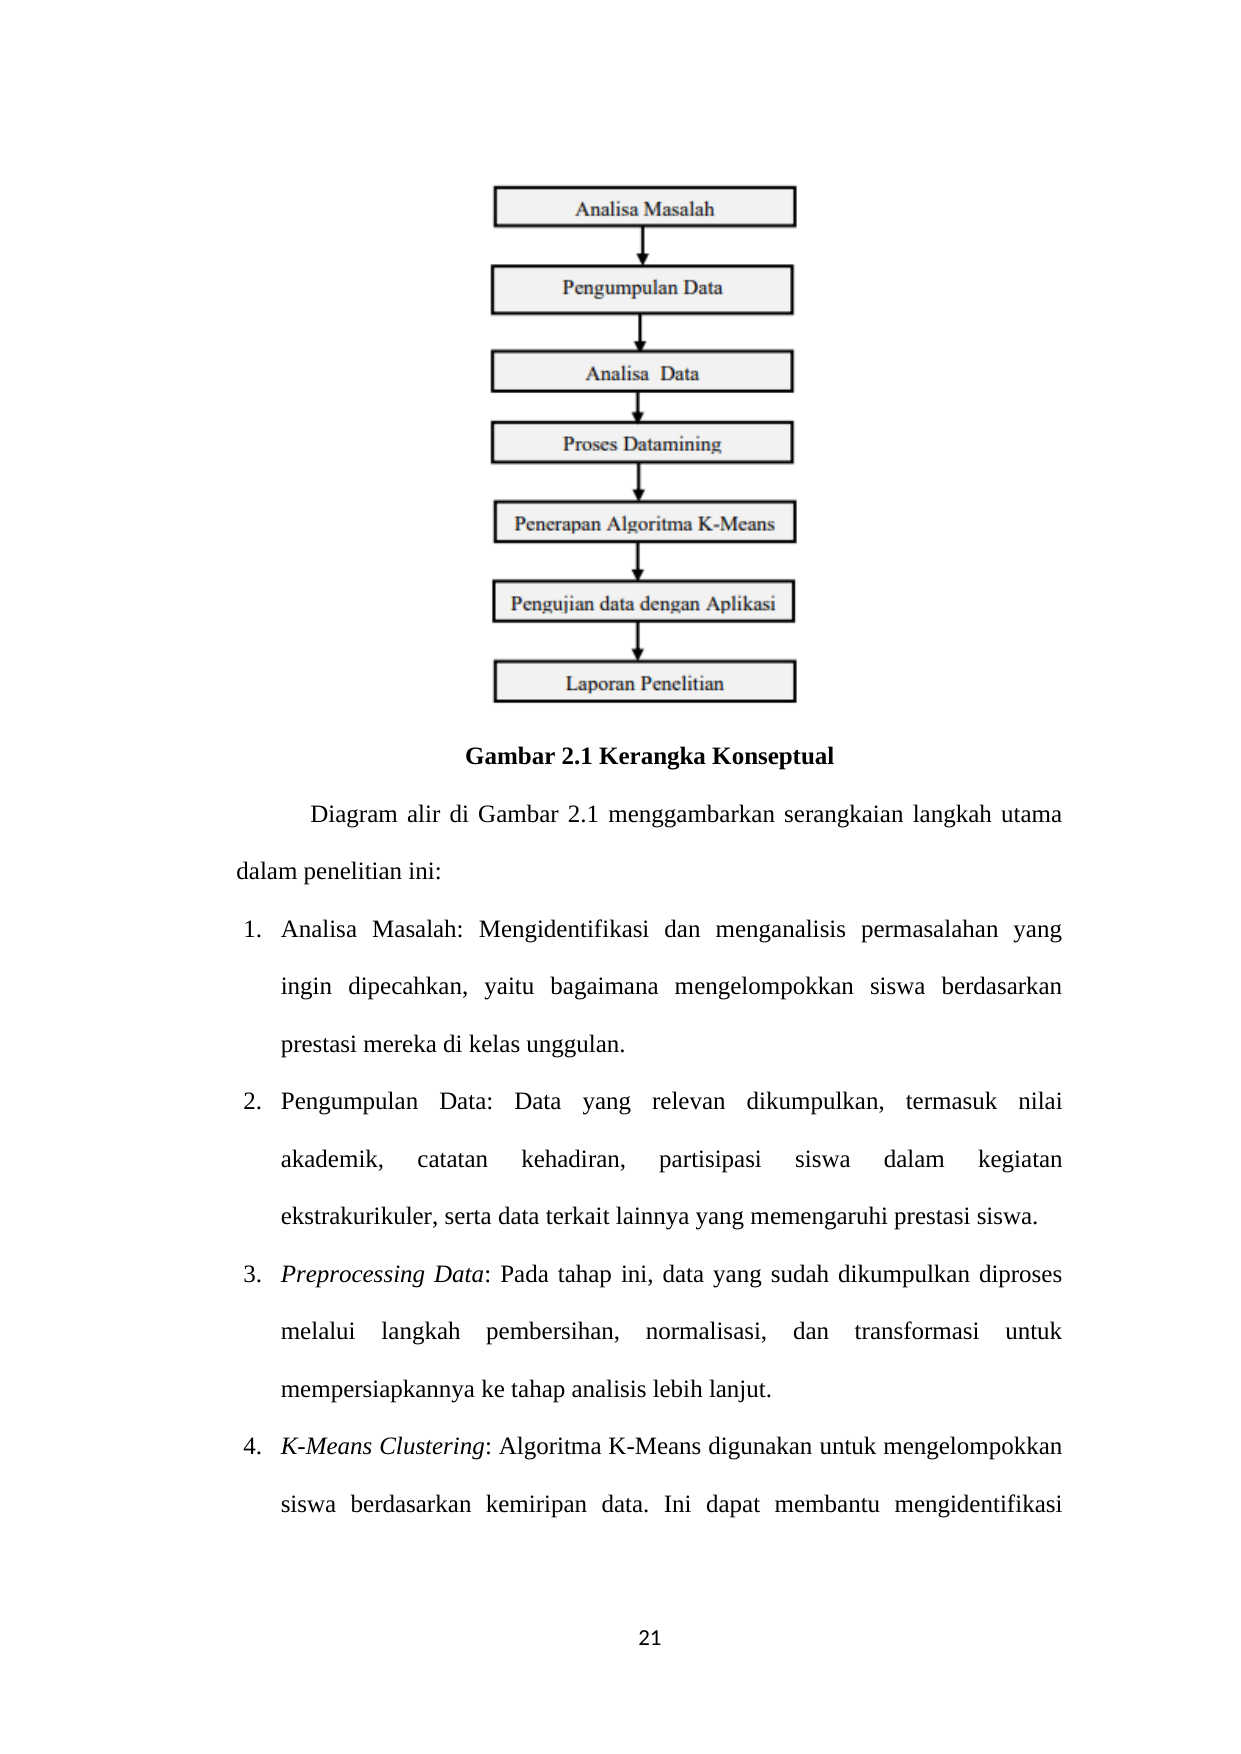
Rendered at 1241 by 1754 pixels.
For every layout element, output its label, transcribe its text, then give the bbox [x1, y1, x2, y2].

picture [477, 177, 822, 714]
text Gambar 2.1 Kerangka Konseptual [236, 741, 1063, 770]
list Analisa Masalah: Mengidentifikasi dan menganalisis permasalahan yang ingin dipecahkan, yaitu bagaimana mengelompokkan siswa berdasarkan prestasi mereka di kelas unggulan. [243, 914, 1063, 1057]
list Preprocessing Data: Pada tahap ini, data yang sudah dikumpulkan diproses melalui langkah pembersihan, normalisasi, dan transformasi untuk mempersiapkannya ke tahap analisis lebih lanjut. [243, 1259, 1063, 1402]
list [243, 1431, 1063, 1517]
text Diagram alir di Gambar 2.1 menggambarkan serangkaian langkah utama dalam penelitian ini: [236, 799, 1063, 885]
list Pengumpulan Data: Data yang relevan dikumpulkan, termasuk nilai akademik, catatan kehadiran, partisipasi siswa dalam kegiatan ekstrakurikuler, serta data terkait lainnya yang memengaruhi prestasi siswa. [243, 1086, 1063, 1230]
